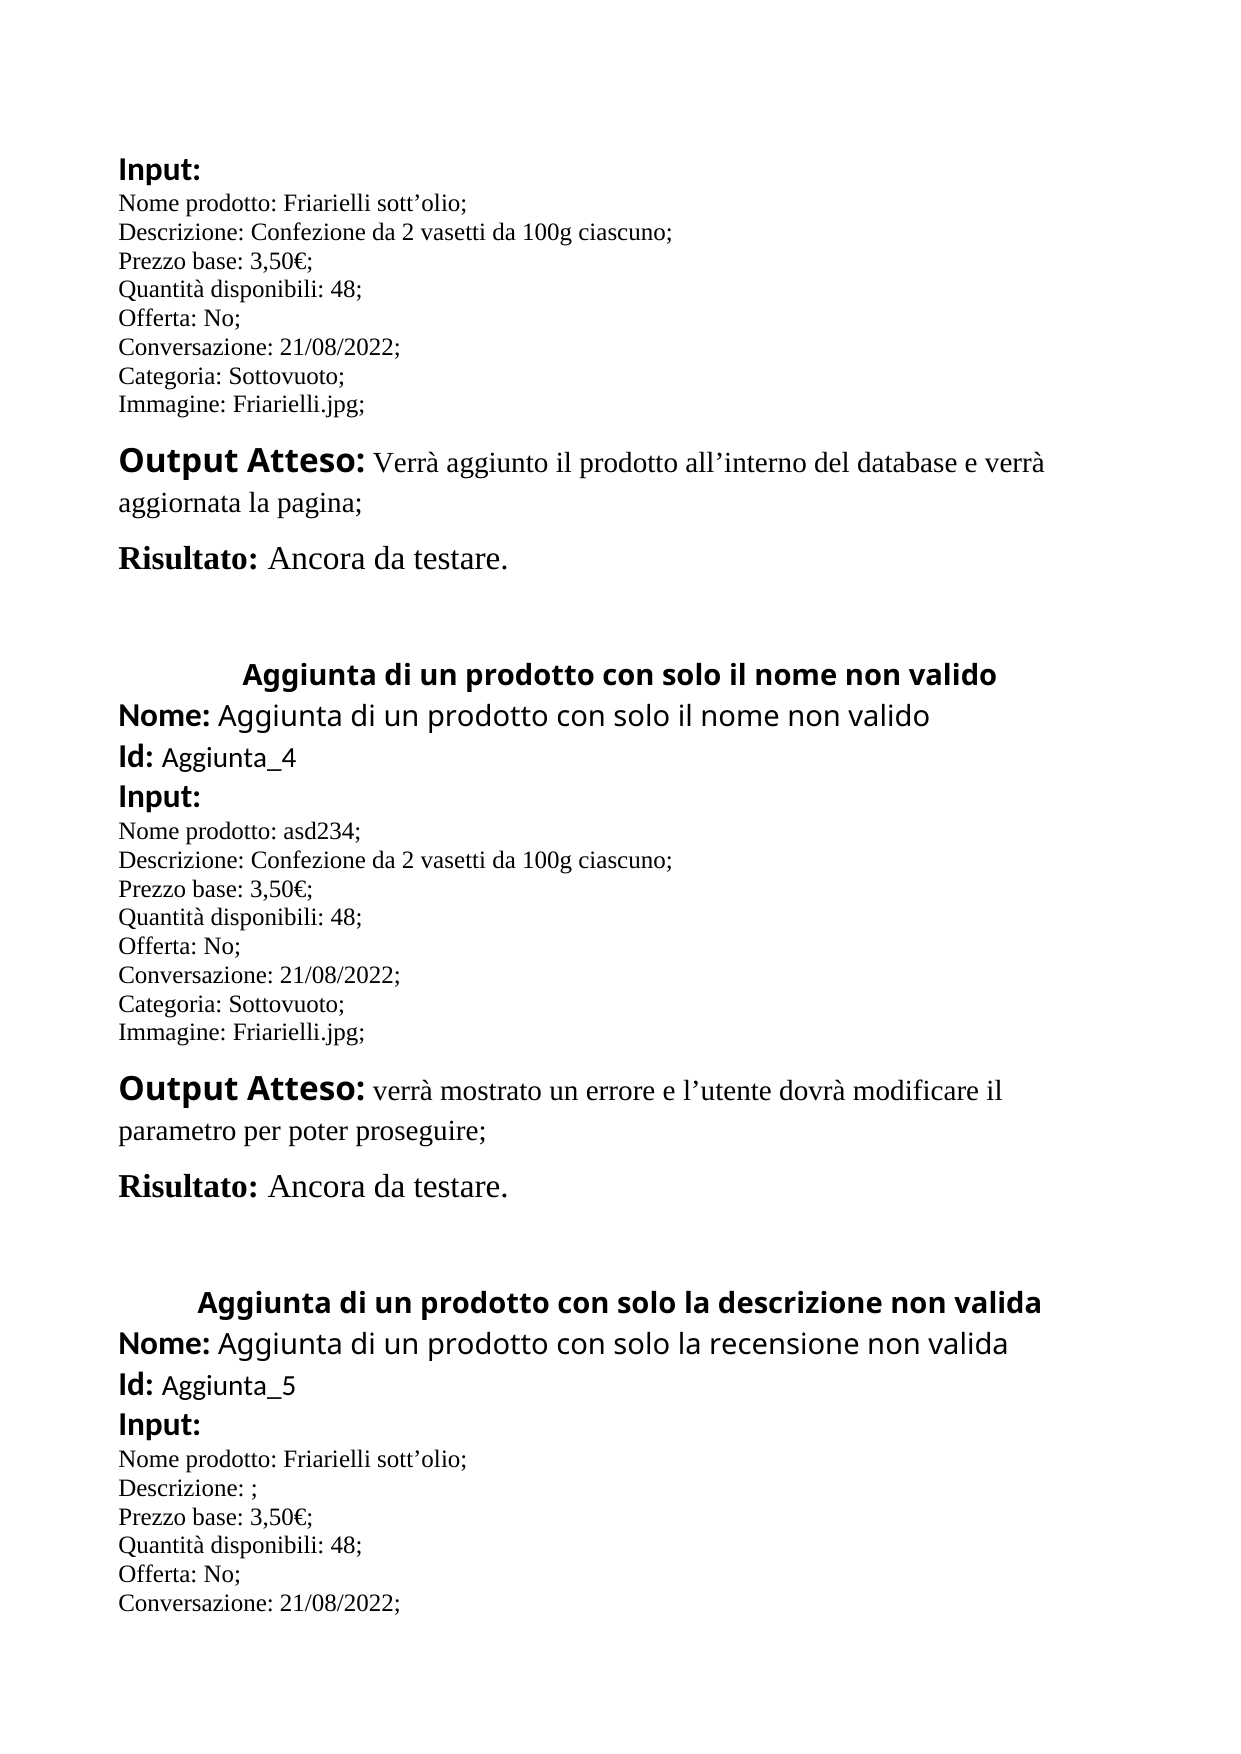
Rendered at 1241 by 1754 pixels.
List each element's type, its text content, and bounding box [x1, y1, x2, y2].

text Descrizione: Confezione da 2 vasetti da 100g ciascuno; [118, 217, 1122, 246]
text Offerta: No; [118, 303, 1122, 332]
text Categoria: Sottovuoto; [118, 989, 1122, 1017]
text Quantità disponibili: 48; [118, 902, 1122, 931]
text Id: Aggiunta_4 [118, 735, 1122, 776]
text Offerta: No; [118, 931, 1122, 960]
text Prezzo base: 3,50€; [118, 1502, 1122, 1530]
text Input: [118, 776, 1122, 816]
text Conversazione: 21/08/2022; [118, 332, 1122, 361]
text Nome: Aggiunta di un prodotto con solo il nome non valido [118, 694, 1122, 735]
text Input: [118, 1403, 1122, 1444]
text Immagine: Friarielli.jpg; [118, 1017, 1122, 1046]
text Input: [118, 148, 1122, 188]
text Prezzo base: 3,50€; [118, 246, 1122, 274]
text Aggiunta di un prodotto con solo il nome non valido [118, 654, 1122, 694]
text Risultato: Ancora da testare. [118, 1166, 1122, 1204]
text Output Atteso: Verrà aggiunto il prodotto all’interno del database e verrà aggiornata la pagina; [118, 437, 1122, 519]
text Nome prodotto: Friarielli sott’olio; [118, 188, 1122, 217]
text Output Atteso: verrà mostrato un errore e l’utente dovrà modificare il parametro per poter proseguire; [118, 1065, 1122, 1147]
text Quantità disponibili: 48; [118, 1530, 1122, 1559]
text Risultato: Ancora da testare. [118, 538, 1122, 576]
text Descrizione: Confezione da 2 vasetti da 100g ciascuno; [118, 845, 1122, 874]
text Nome prodotto: Friarielli sott’olio; [118, 1444, 1122, 1473]
text Nome: Aggiunta di un prodotto con solo la recensione non valida [118, 1322, 1122, 1363]
text Quantità disponibili: 48; [118, 274, 1122, 303]
text Descrizione: ; [118, 1473, 1122, 1502]
text Categoria: Sottovuoto; [118, 361, 1122, 389]
text Offerta: No; [118, 1559, 1122, 1588]
text Conversazione: 21/08/2022; [118, 960, 1122, 989]
text Prezzo base: 3,50€; [118, 874, 1122, 902]
text Nome prodotto: asd234; [118, 816, 1122, 845]
text Conversazione: 21/08/2022; [118, 1588, 1122, 1617]
text Aggiunta di un prodotto con solo la descrizione non valida [118, 1282, 1122, 1322]
text Immagine: Friarielli.jpg; [118, 389, 1122, 418]
text Id: Aggiunta_5 [118, 1363, 1122, 1403]
